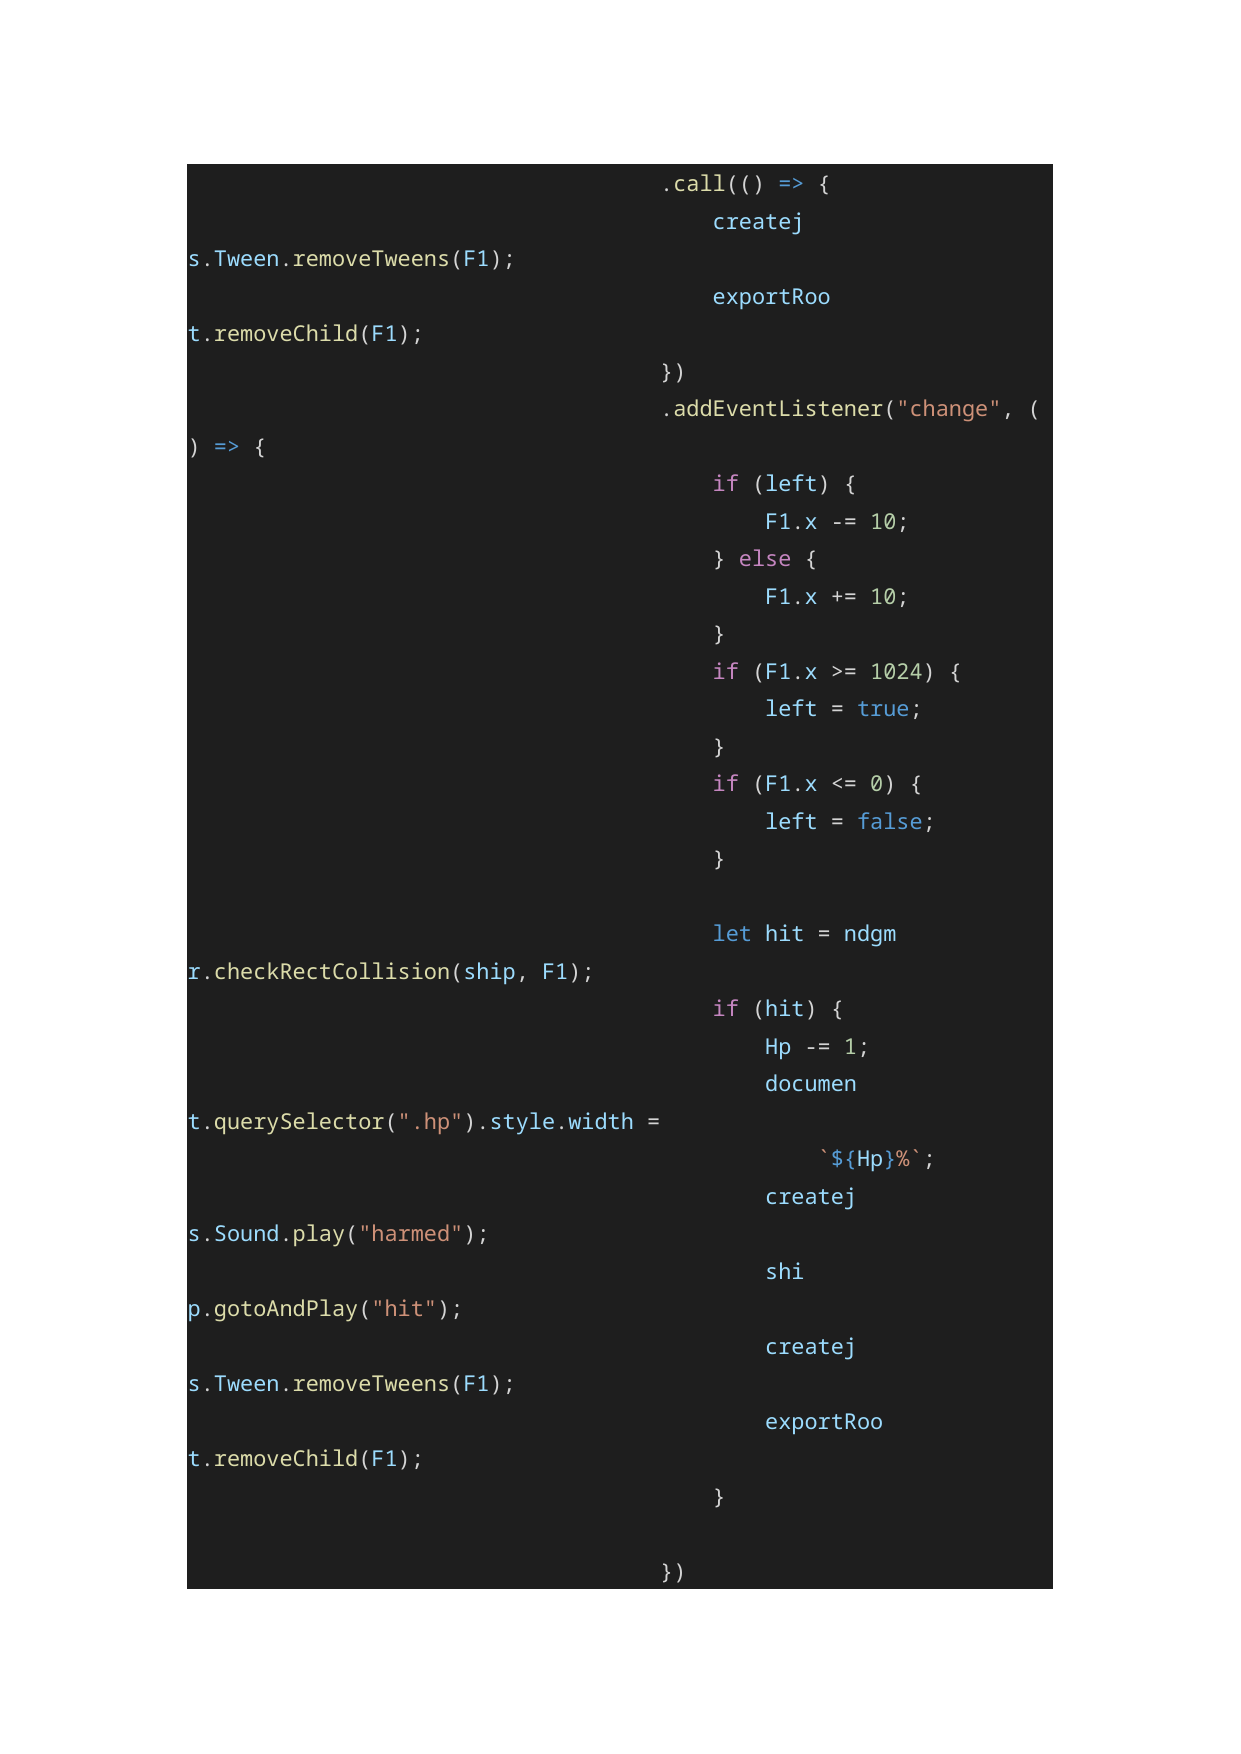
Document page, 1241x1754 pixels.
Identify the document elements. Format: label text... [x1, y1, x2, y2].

text createjs.Sound.play("harmed"); [187, 1177, 1053, 1252]
text }) [187, 1552, 1053, 1589]
text .call(() => { [187, 164, 1053, 202]
text }) [187, 352, 1053, 389]
text if (F1.x >= 1024) { [187, 652, 1053, 689]
text F1.x -= 10; [187, 502, 1053, 539]
text .addEventListener("change", () => { [187, 389, 1053, 464]
text } [187, 614, 1053, 652]
text ship.gotoAndPlay("hit"); [187, 1252, 1053, 1327]
text Hp -= 1; [187, 1027, 1053, 1064]
text left = false; [187, 802, 1053, 839]
text F1.x += 10; [187, 577, 1053, 614]
text if (left) { [187, 464, 1053, 502]
text exportRoot.removeChild(F1); [187, 1402, 1053, 1477]
text exportRoot.removeChild(F1); [187, 277, 1053, 352]
text let hit = ndgmr.checkRectCollision(ship, F1); [187, 914, 1053, 989]
text } [187, 1477, 1053, 1514]
text createjs.Tween.removeTweens(F1); [187, 1327, 1053, 1402]
text if (hit) { [187, 989, 1053, 1027]
text if (F1.x <= 0) { [187, 764, 1053, 802]
text `${Hp}%`; [187, 1139, 1053, 1177]
text } else { [187, 539, 1053, 577]
text } [187, 839, 1053, 877]
text document.querySelector(".hp").style.width = [187, 1064, 1053, 1139]
text left = true; [187, 689, 1053, 727]
text } [187, 727, 1053, 764]
text createjs.Tween.removeTweens(F1); [187, 202, 1053, 277]
